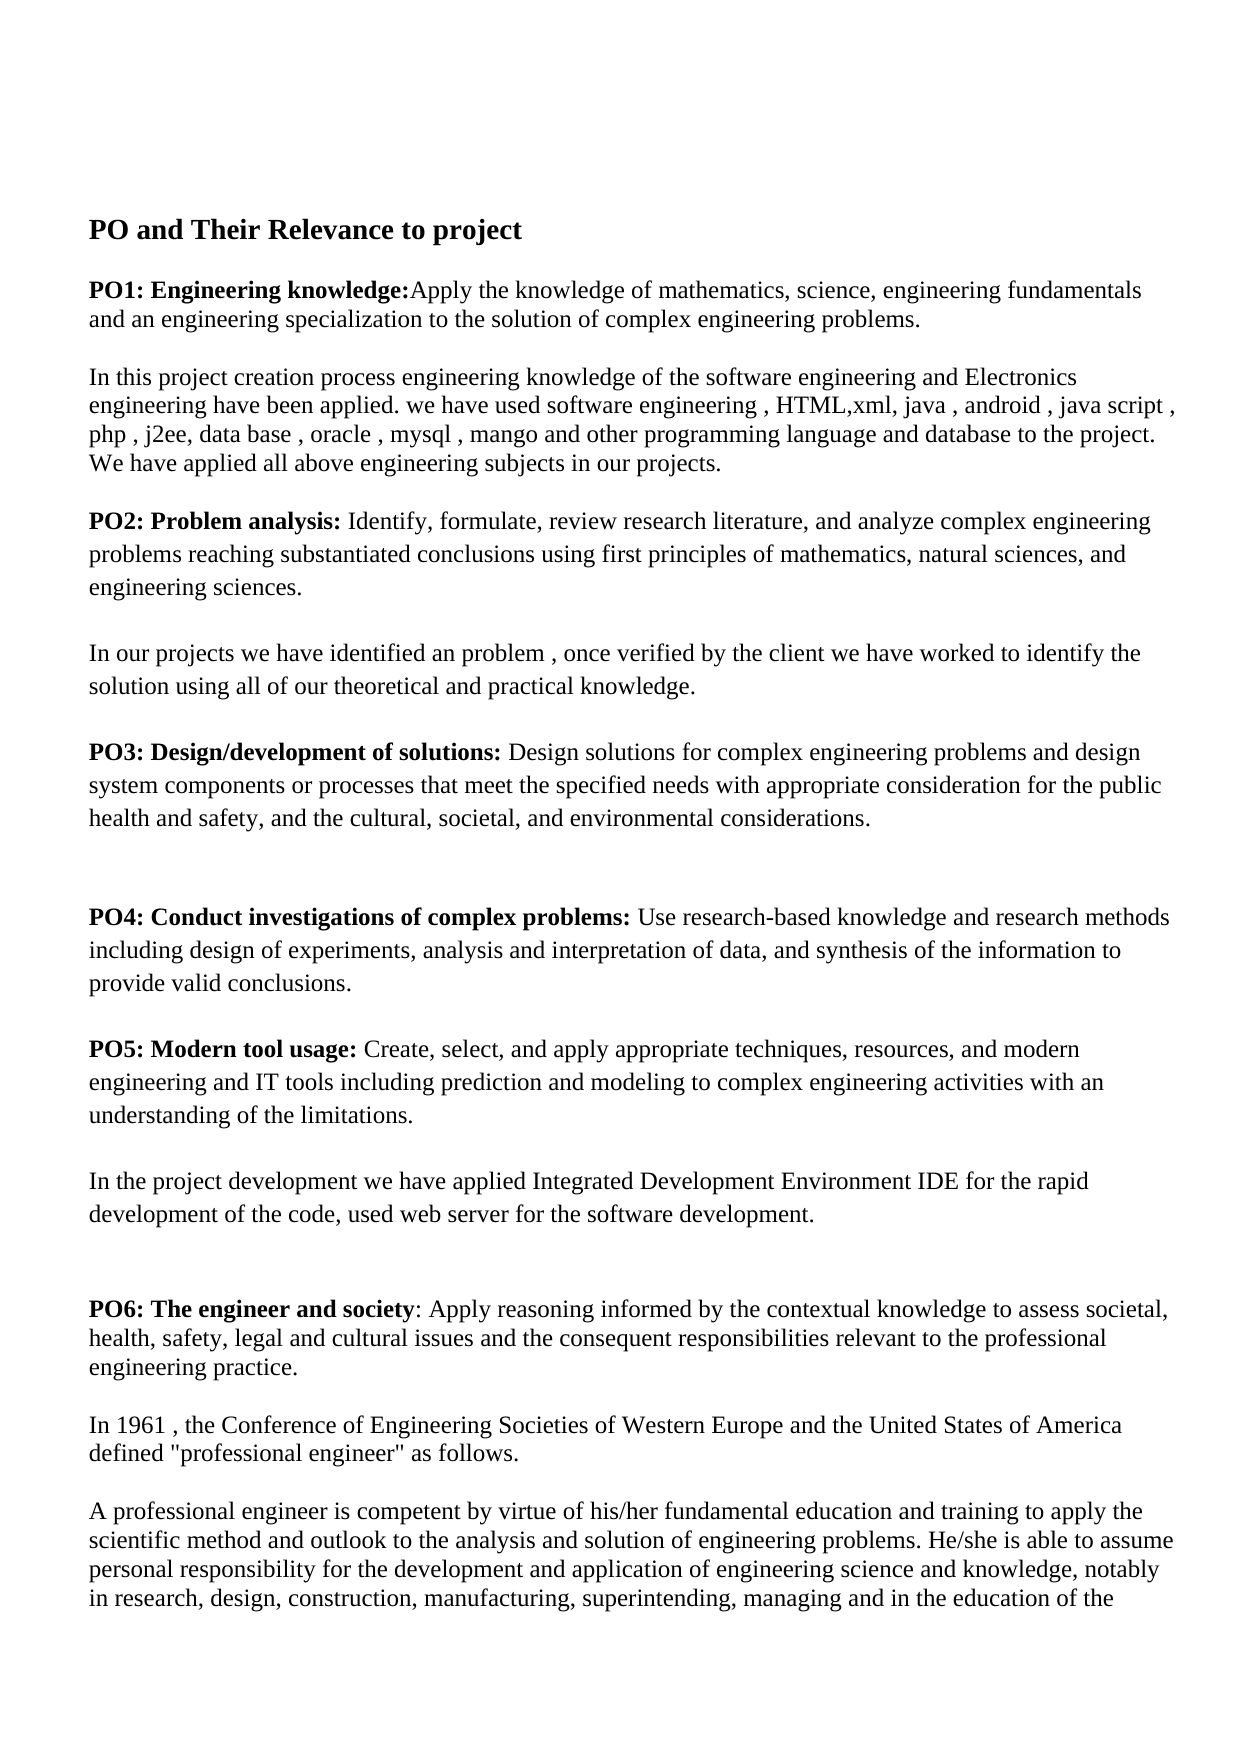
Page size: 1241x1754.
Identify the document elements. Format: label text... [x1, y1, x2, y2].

text PO and Their Relevance to project [89, 212, 1181, 246]
text PO1: Engineering knowledge:Apply the knowledge of mathematics, science, engineering fundamentals and an engineering specialization to the solution of complex engineering problems. [89, 275, 1181, 332]
text In our projects we have identified an problem , once verified by the client we have worked to identify the solution using all of our theoretical and practical knowledge. [89, 638, 1181, 733]
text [89, 1496, 1181, 1611]
text PO3: Design/development of solutions: Design solutions for complex engineering problems and design system components or processes that meet the specified needs with appropriate consideration for the public health and safety, and the cultural, societal, and environmental considerations. [89, 737, 1181, 832]
text PO5: Modern tool usage: Create, select, and apply appropriate techniques, resources, and modern engineering and IT tools including prediction and modeling to complex engineering activities with an understanding of the limitations. [89, 1034, 1181, 1129]
text PO4: Conduct investigations of complex problems: Use research-based knowledge and research methods including design of experiments, analysis and interpretation of data, and synthesis of the information to provide valid conclusions. [89, 902, 1181, 997]
text In 1961 , the Conference of Engineering Societies of Western Europe and the United States of America defined "professional engineer" as follows. [89, 1410, 1181, 1467]
text PO6: The engineer and society: Apply reasoning informed by the contextual knowledge to assess societal, health, safety, legal and cultural issues and the consequent responsibilities relevant to the professional engineering practice. [89, 1294, 1181, 1381]
text In the project development we have applied Integrated Development Environment IDE for the rapid development of the code, used web server for the software development. [89, 1166, 1181, 1228]
text In this project creation process engineering knowledge of the software engineering and Electronics engineering have been applied. we have used software engineering , HTML,xml, java , android , java script , php , j2ee, data base , oracle , mysql , mango and other programming language and database to the project. We have applied all above engineering subjects in our projects. [89, 362, 1181, 477]
text PO2: Problem analysis: Identify, formulate, review research literature, and analyze complex engineering problems reaching substantiated conclusions using first principles of mathematics, natural sciences, and engineering sciences. [89, 506, 1181, 601]
